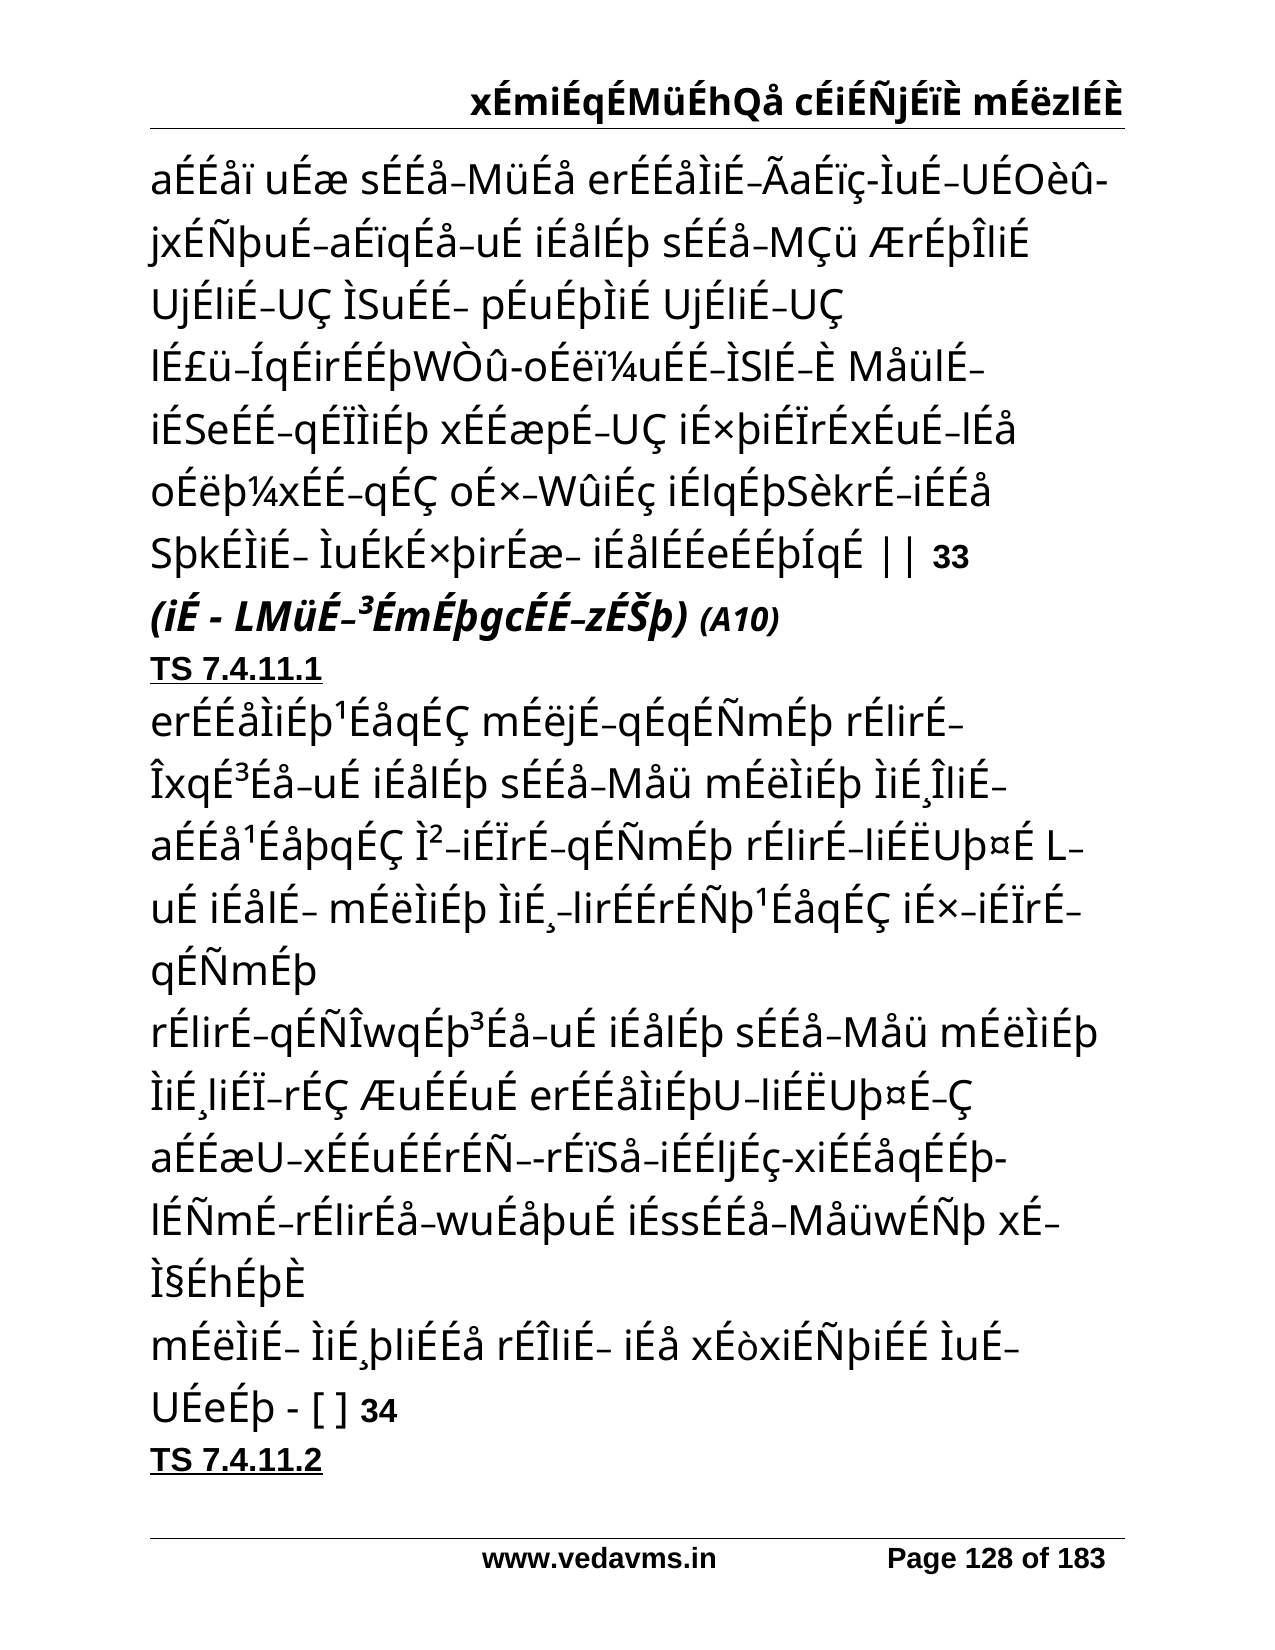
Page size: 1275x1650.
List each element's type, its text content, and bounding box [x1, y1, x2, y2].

text oÉëþ¼xÉÉ–qÉÇ oÉ×–WûiÉç iÉlqÉþSèkrÉ–iÉÉå SþkÉÌiÉ– ÌuÉkÉ×þirÉæ– iÉålÉÉeÉÉþÍqÉ || 33 [150, 462, 1125, 581]
text TS 7.4.11.1 [150, 649, 1125, 688]
text lÉ£ü–ÍqÉirÉÉþWÒû-oÉëï¼uÉÉ–ÌSlÉ–È MåülÉ– iÉSeÉÉ–qÉÏÌiÉþ xÉÉæpÉ–UÇ iÉ×þiÉÏrÉxÉuÉ–lÉå [150, 337, 1125, 456]
text rÉlirÉ–qÉÑÎwqÉþ³Éå–uÉ iÉålÉþ sÉÉå–Måü mÉëÌiÉþ ÌiÉ¸liÉÏ–rÉÇ ÆuÉÉuÉ erÉÉåÌiÉþU–liÉËUþ¤É–Ç [150, 1003, 1125, 1122]
text aÉÉæU–xÉÉuÉÉrÉÑ–-rÉïSå–iÉÉljÉç-xiÉÉåqÉÉþ-lÉÑmÉ–rÉlirÉå–wuÉåþuÉ iÉssÉÉå–MåüwÉÑþ xÉ–Ì§ÉhÉþÈ [150, 1128, 1125, 1310]
text (iÉ - LMüÉ–³ÉmÉþgcÉÉ–zÉŠþ) (A10) [150, 587, 1125, 643]
text TS 7.4.11.2 [150, 1440, 1125, 1478]
text erÉÉåÌiÉþ¹ÉåqÉÇ mÉëjÉ–qÉqÉÑmÉþ rÉlirÉ–ÎxqÉ³Éå–uÉ iÉålÉþ sÉÉå–Måü mÉëÌiÉþ ÌiÉ¸ÎliÉ– aÉÉå¹ÉåþqÉÇ Ì²–iÉÏrÉ–qÉÑmÉþ rÉlirÉ–liÉËUþ¤É L–uÉ iÉålÉ– mÉëÌiÉþ ÌiÉ¸–lirÉÉrÉÑþ¹ÉåqÉÇ iÉ×–iÉÏrÉ–qÉÑmÉþ [150, 691, 1125, 998]
text mÉëÌiÉ– ÌiÉ¸þliÉÉå rÉÎliÉ– iÉå xÉòxiÉÑþiÉÉ ÌuÉ–UÉeÉþ - [ ] 34 [150, 1315, 1125, 1434]
